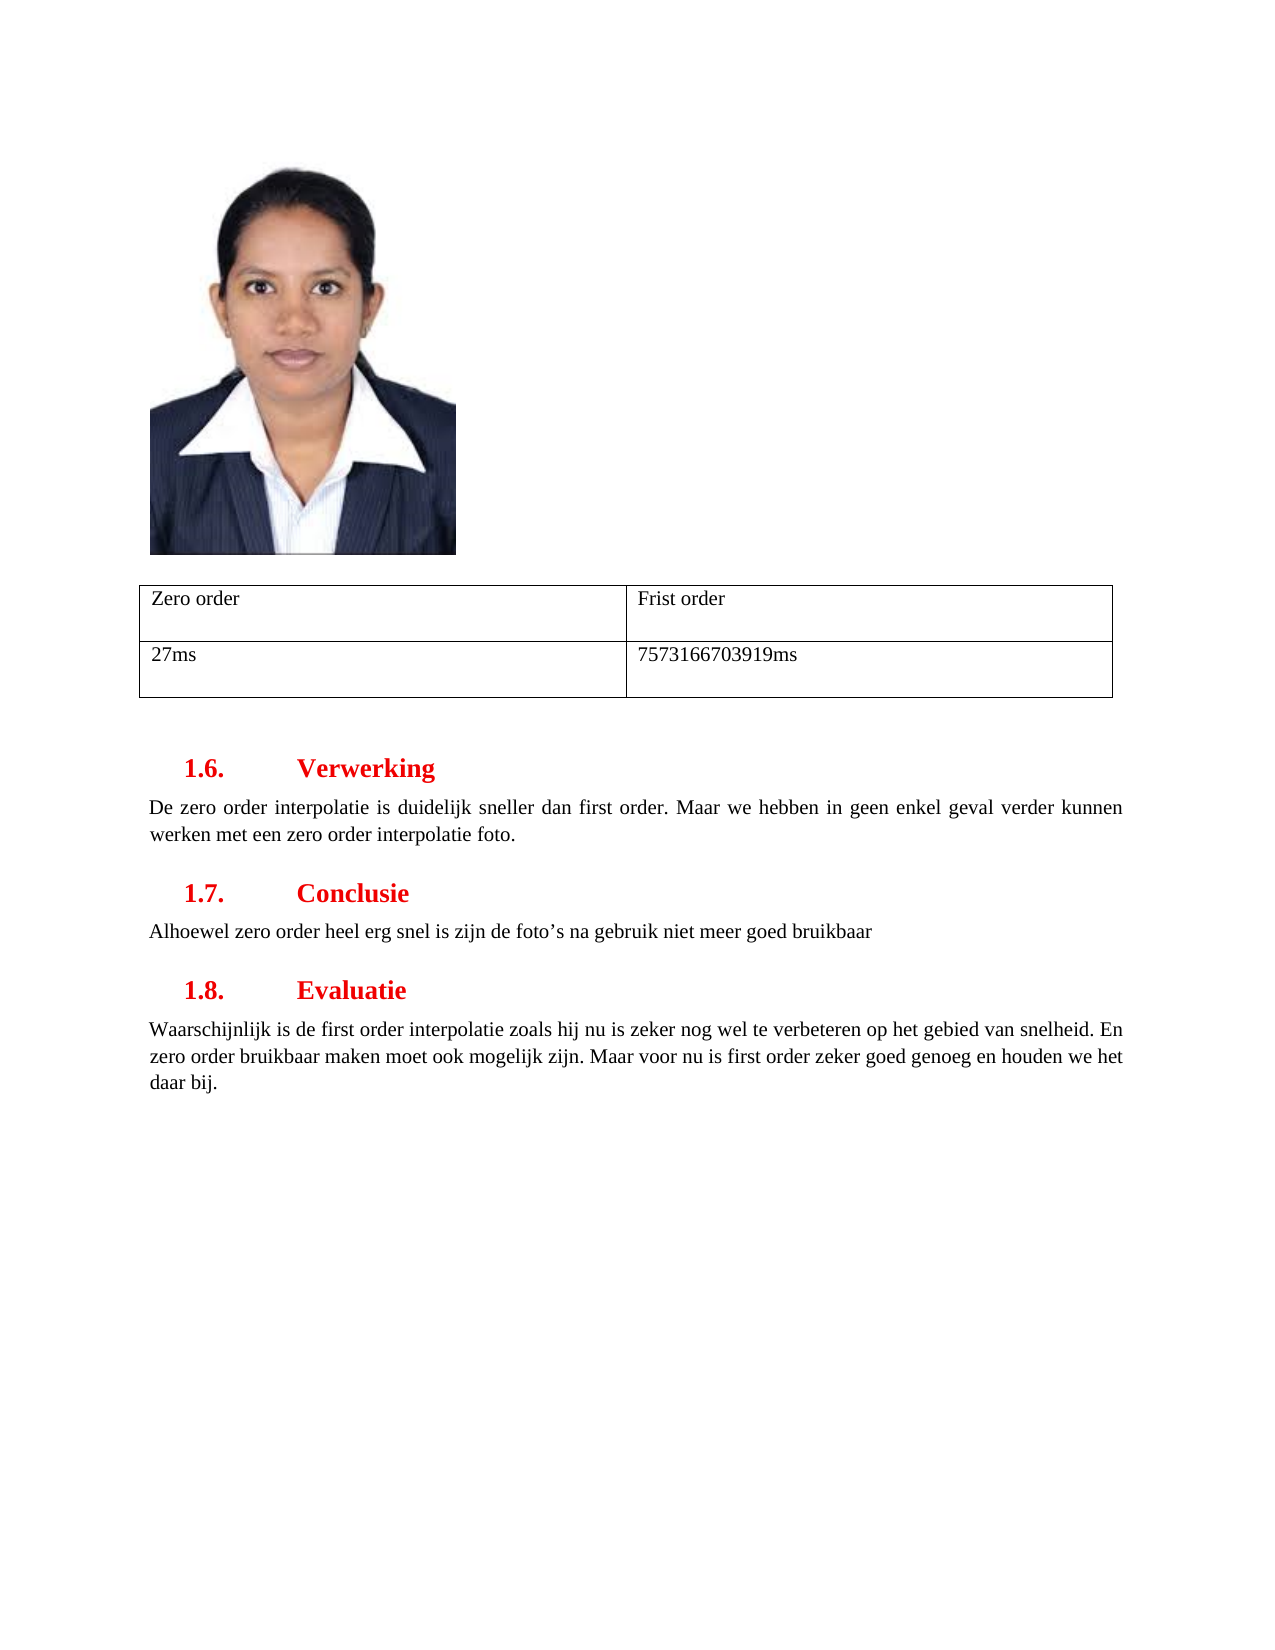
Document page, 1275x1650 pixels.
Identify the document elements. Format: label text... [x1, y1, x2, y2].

table_header Zero order [140, 586, 626, 641]
text Waarschijnlijk is de first order interpolatie zoals hij nu is zeker nog wel te verbeteren op het gebied van snelheid. En zero order bruikbaar maken moet ook mogelijk zijn. Maar voor nu is first order zeker goed genoeg en houden we het daar bij. [148, 1017, 1125, 1094]
subtitle 1.8. Evaluatie [150, 974, 1125, 1005]
text Alhoewel zero order heel erg snel is zijn de foto’s na gebruik niet meer goed bruikbaar [148, 919, 1125, 943]
table_cell 7573166703919ms [627, 642, 1112, 697]
subtitle 1.6. Verwerking [150, 753, 1125, 784]
text De zero order interpolatie is duidelijk sneller dan first order. Maar we hebben in geen enkel geval verder kunnen werken met een zero order interpolatie foto. [148, 795, 1125, 846]
table_header Frist order [627, 586, 1112, 641]
subtitle 1.7. Conclusie [150, 877, 1125, 908]
table_cell 27ms [140, 642, 626, 697]
picture [150, 150, 456, 555]
